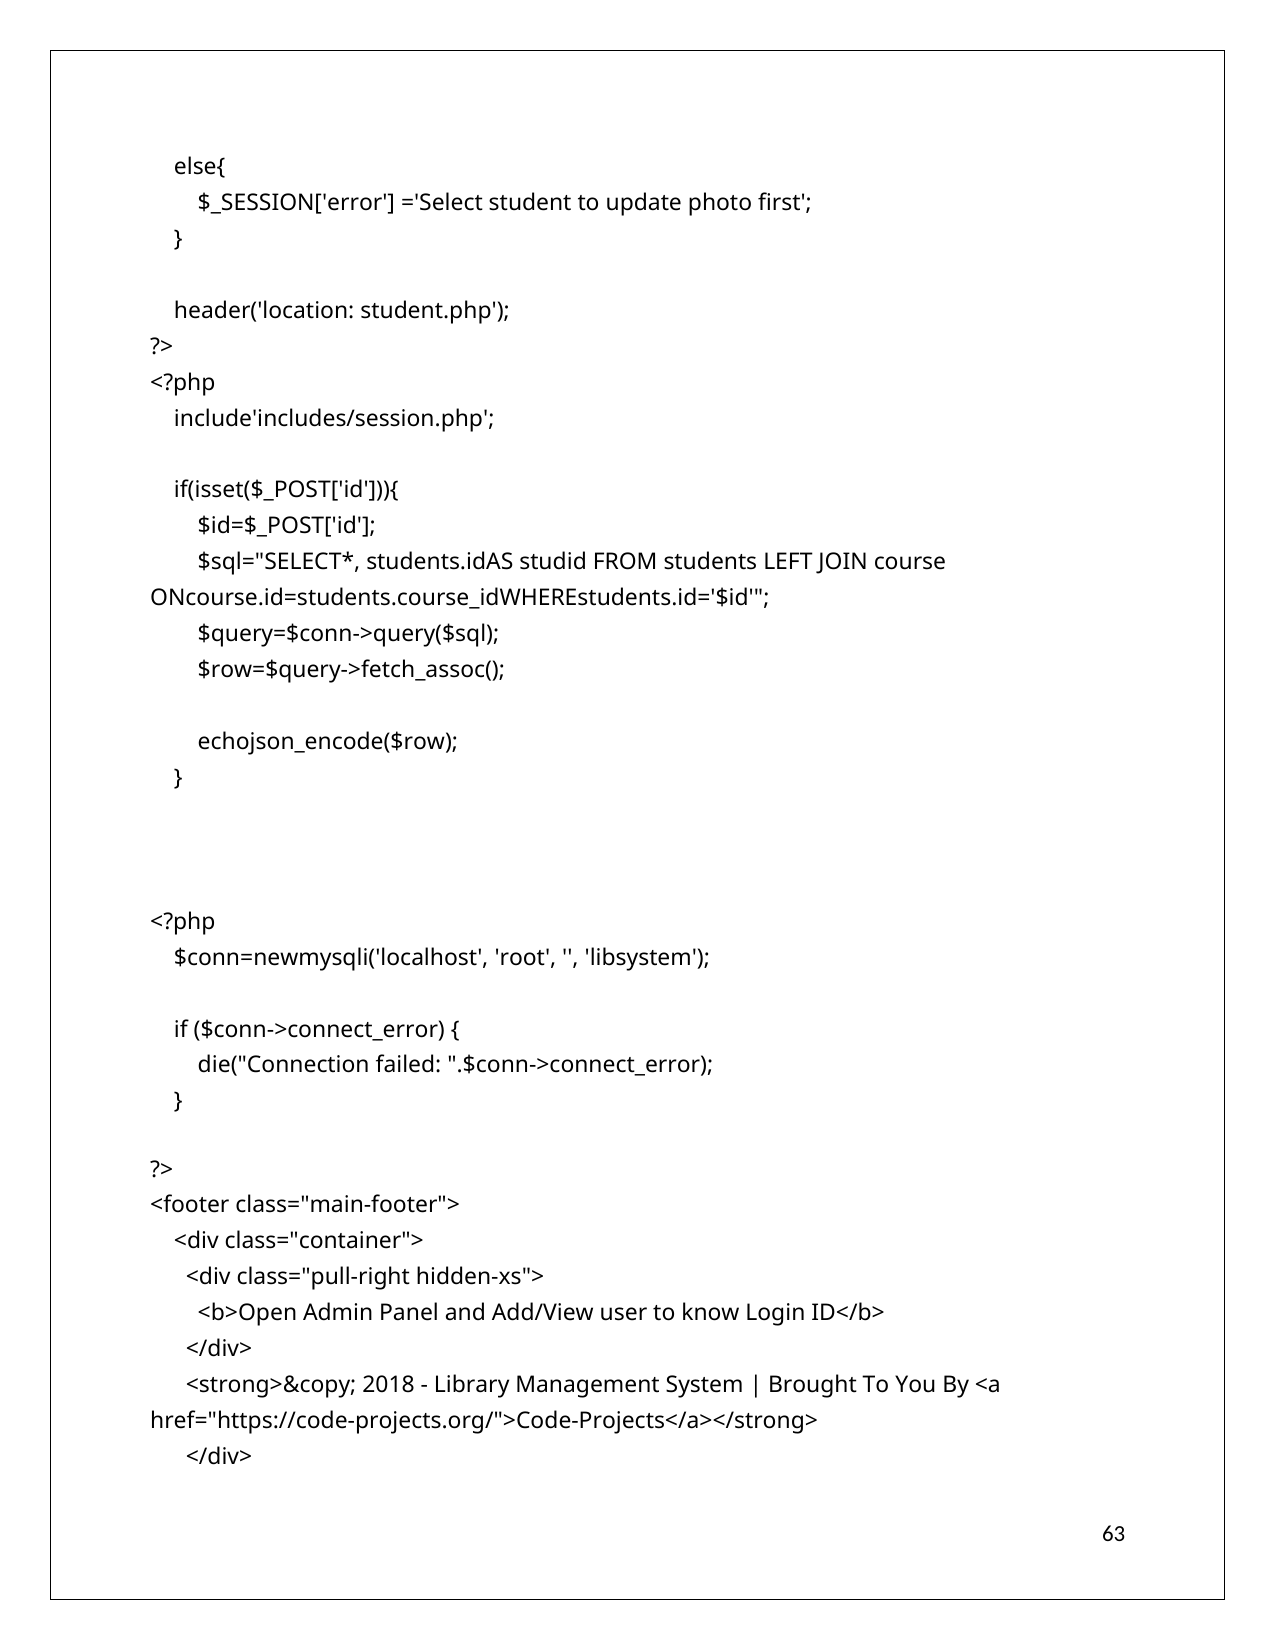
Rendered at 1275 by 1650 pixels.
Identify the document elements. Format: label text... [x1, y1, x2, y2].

text $_SESSION['error'] ='Select student to update photo first'; [150, 186, 1125, 217]
text $id=$_POST['id']; [150, 509, 1125, 541]
text header('location: student.php'); [150, 294, 1125, 325]
text <?php [150, 366, 1125, 397]
text <div class="pull-right hidden-xs"> [150, 1260, 1125, 1292]
text <?php [150, 905, 1125, 936]
text if(isset($_POST['id'])){ [150, 473, 1125, 505]
text </div> [150, 1332, 1125, 1363]
text if ($conn->connect_error) { [150, 1012, 1125, 1044]
text $row=$query->fetch_assoc(); [150, 653, 1125, 684]
text <div class="container"> [150, 1224, 1125, 1256]
text } [150, 761, 1125, 792]
text else{ [150, 150, 1125, 181]
text ?> [150, 330, 1125, 361]
text $conn=newmysqli('localhost', 'root', '', 'libsystem'); [150, 941, 1125, 972]
text } [150, 222, 1125, 253]
text echojson_encode($row); [150, 725, 1125, 756]
text $sql="SELECT*, students.idAS studid FROM students LEFT JOIN course ONcourse.id=students.course_idWHEREstudents.id='$id'"; [150, 545, 1125, 612]
text include'includes/session.php'; [150, 402, 1125, 433]
text <b>Open Admin Panel and Add/View user to know Login ID</b> [150, 1296, 1125, 1327]
text </div> [150, 1440, 1125, 1471]
text <footer class="main-footer"> [150, 1188, 1125, 1220]
text die("Connection failed: ".$conn->connect_error); [150, 1048, 1125, 1080]
text ?> [150, 1152, 1125, 1184]
text <strong>&copy; 2018 - Library Management System | Brought To You By <a href="https://code-projects.org/">Code-Projects</a></strong> [150, 1368, 1125, 1435]
text $query=$conn->query($sql); [150, 617, 1125, 648]
text } [150, 1084, 1125, 1116]
